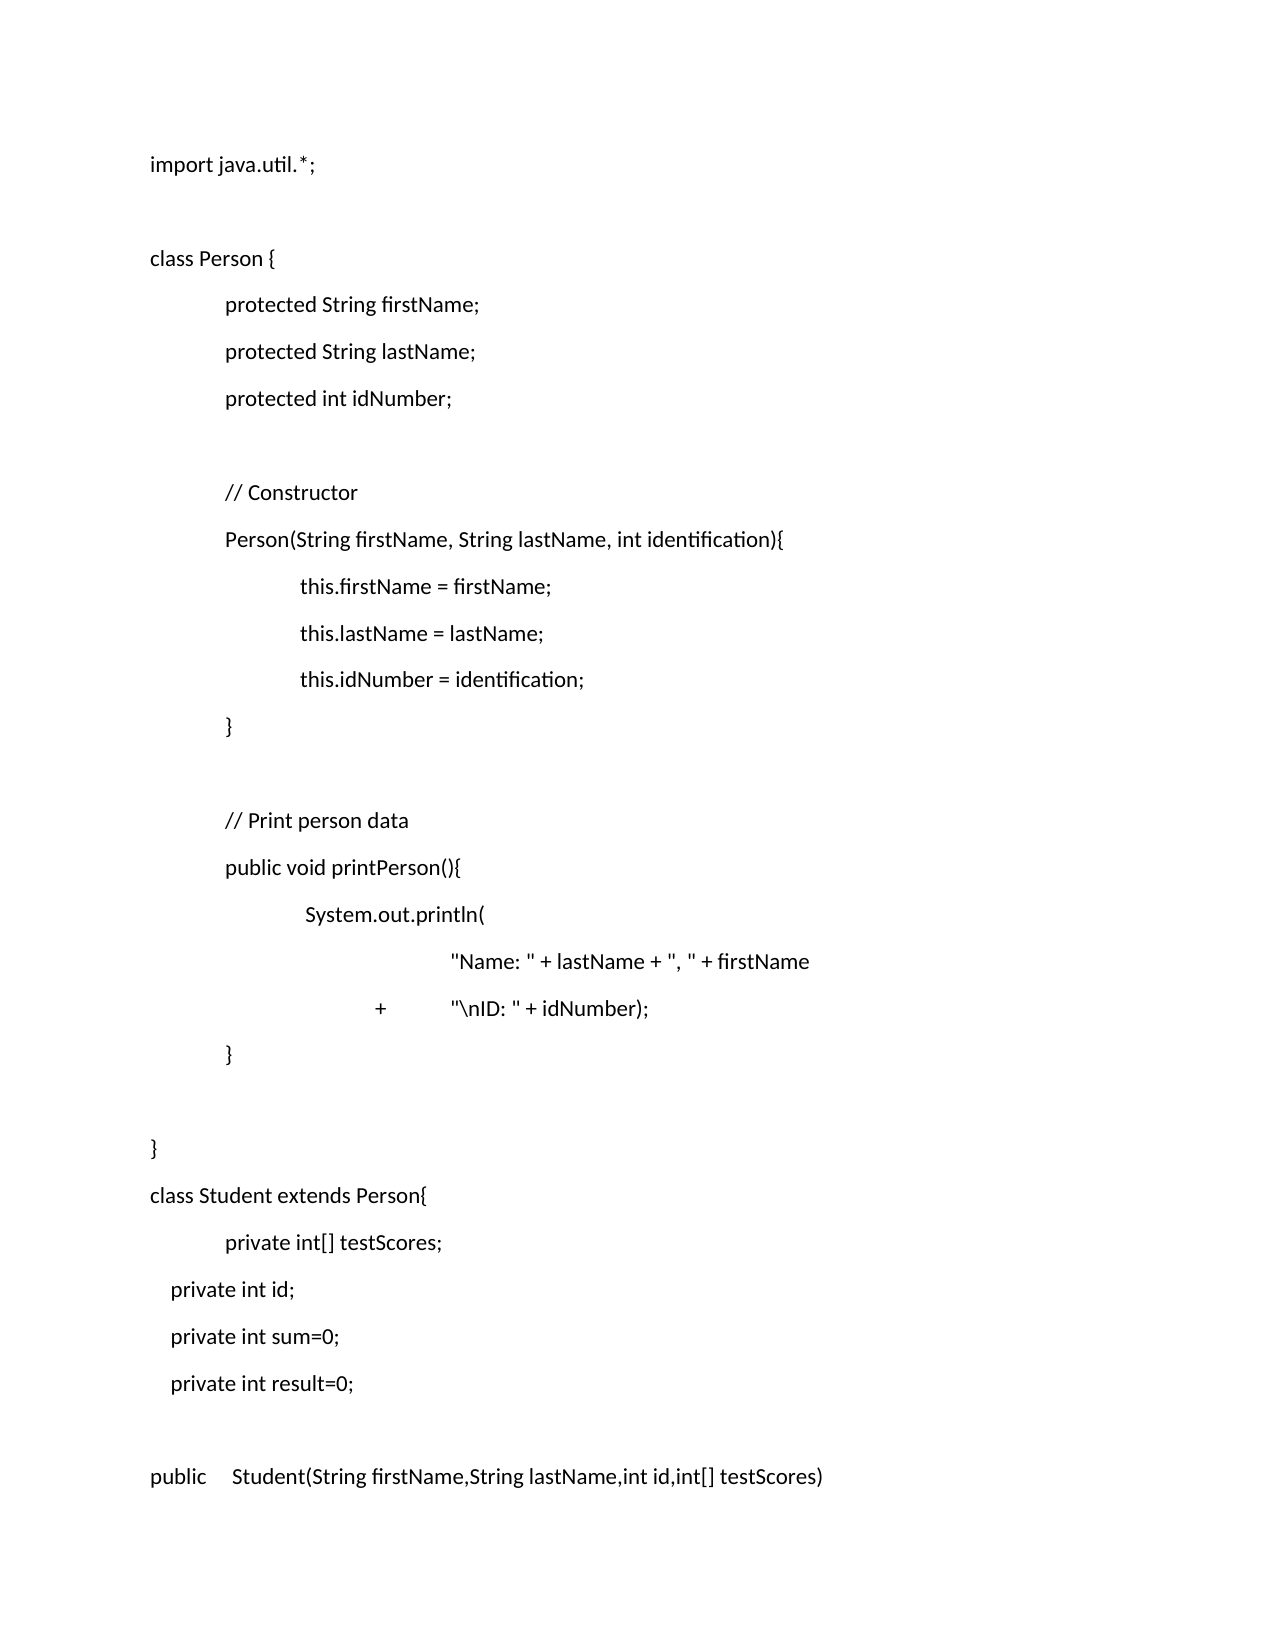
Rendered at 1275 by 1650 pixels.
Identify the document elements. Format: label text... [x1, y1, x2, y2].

text System.out.println( [150, 900, 1125, 928]
text } [150, 712, 1125, 741]
text this.lastName = lastName; [150, 619, 1125, 647]
text private int id; [150, 1275, 1125, 1303]
text import java.util.*; [150, 150, 1125, 178]
text this.firstName = firstName; [150, 572, 1125, 600]
text Person(String firstName, String lastName, int identification){ [150, 525, 1125, 553]
text this.idNumber = identification; [150, 666, 1125, 694]
text private int[] testScores; [150, 1228, 1125, 1256]
text // Constructor [150, 478, 1125, 506]
text protected String firstName; [150, 291, 1125, 319]
text private int result=0; [150, 1369, 1125, 1397]
text protected int idNumber; [150, 384, 1125, 412]
text "Name: " + lastName + ", " + firstName [150, 947, 1125, 975]
text // Print person data [150, 806, 1125, 834]
text } [150, 1134, 1125, 1162]
text class Person { [150, 244, 1125, 272]
text public Student(String firstName,String lastName,int id,int[] testScores) [150, 1462, 1125, 1491]
text private int sum=0; [150, 1322, 1125, 1350]
text protected String lastName; [150, 337, 1125, 366]
text class Student extends Person{ [150, 1181, 1125, 1209]
text + "\nID: " + idNumber); [150, 994, 1125, 1022]
text public void printPerson(){ [150, 853, 1125, 881]
text } [150, 1041, 1125, 1069]
